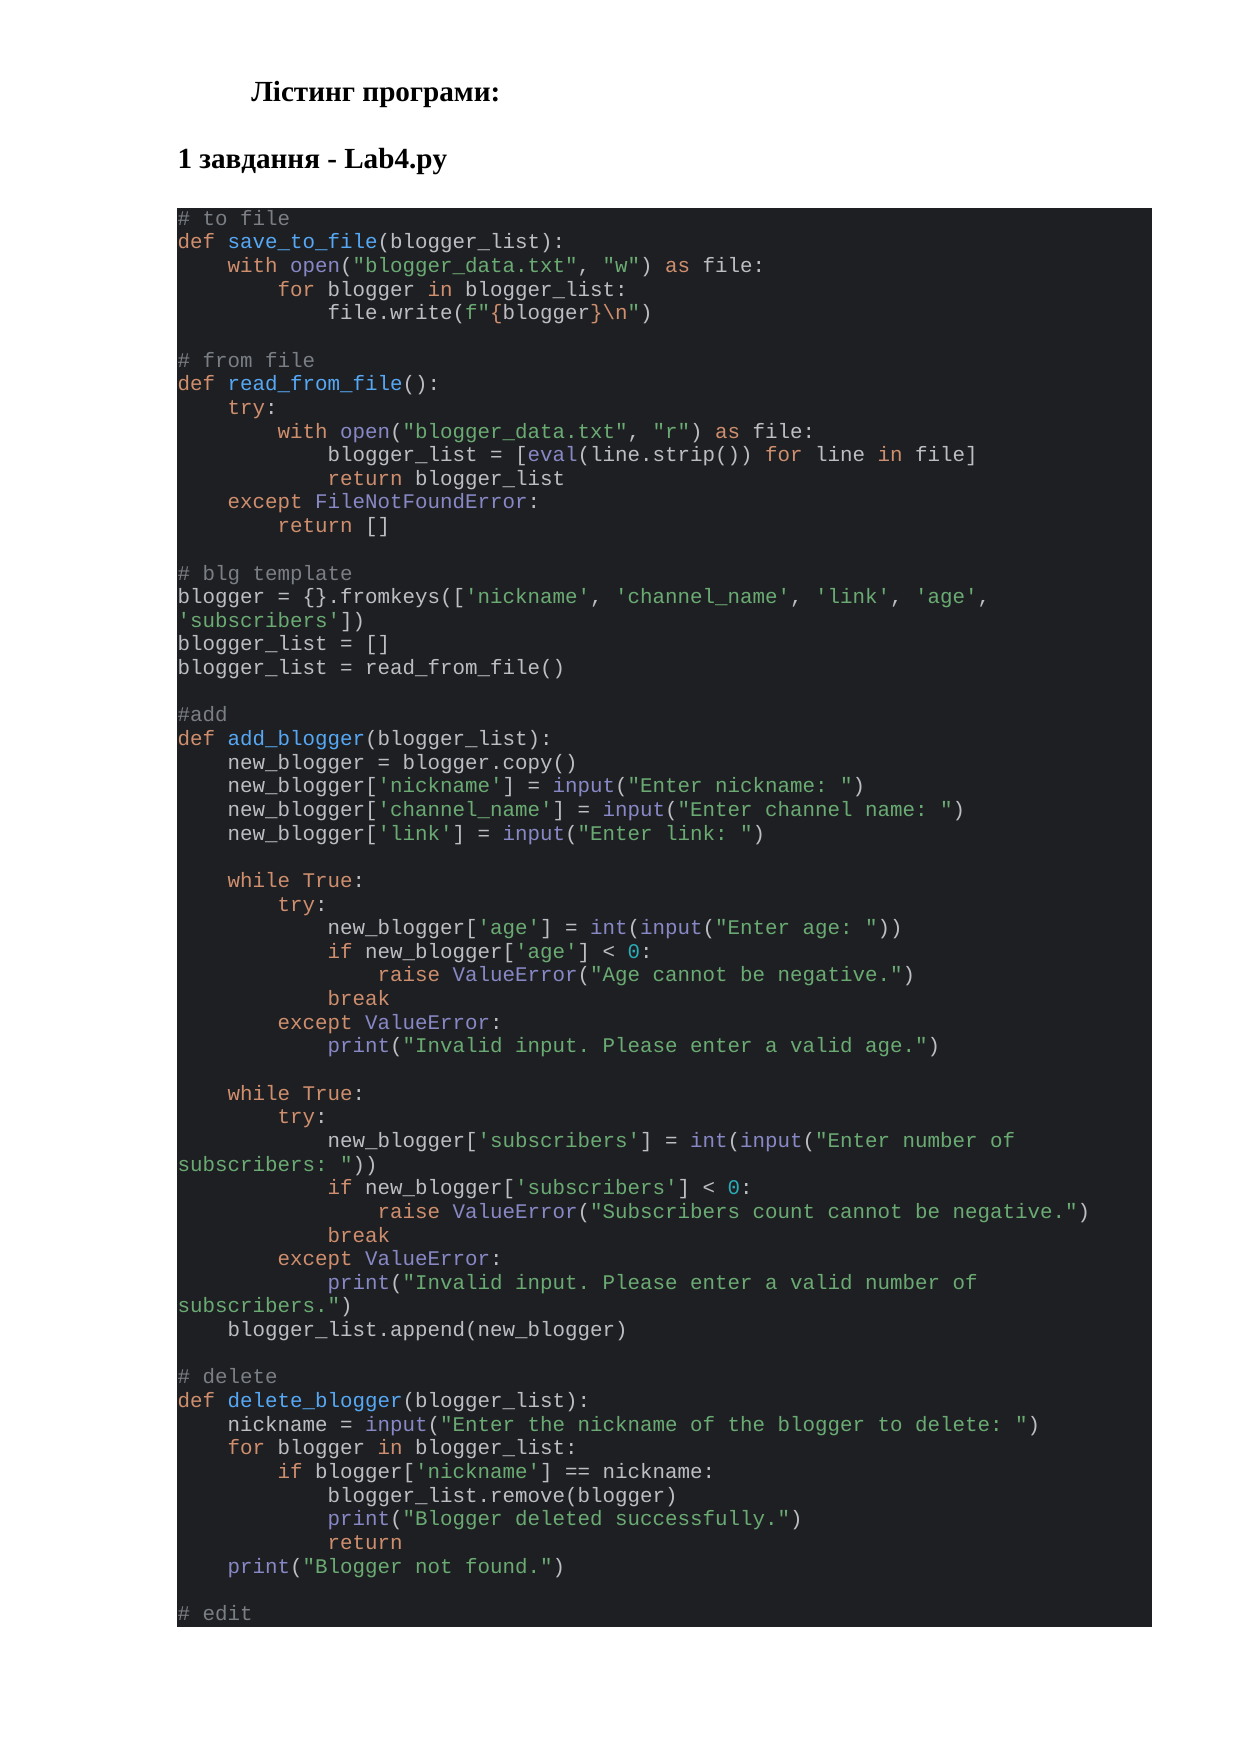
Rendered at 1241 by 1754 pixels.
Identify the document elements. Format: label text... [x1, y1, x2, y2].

text Лістинг програми: [177, 74, 1152, 107]
text 1 завдання - Lab4.py [177, 141, 1152, 174]
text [177, 208, 1152, 1627]
